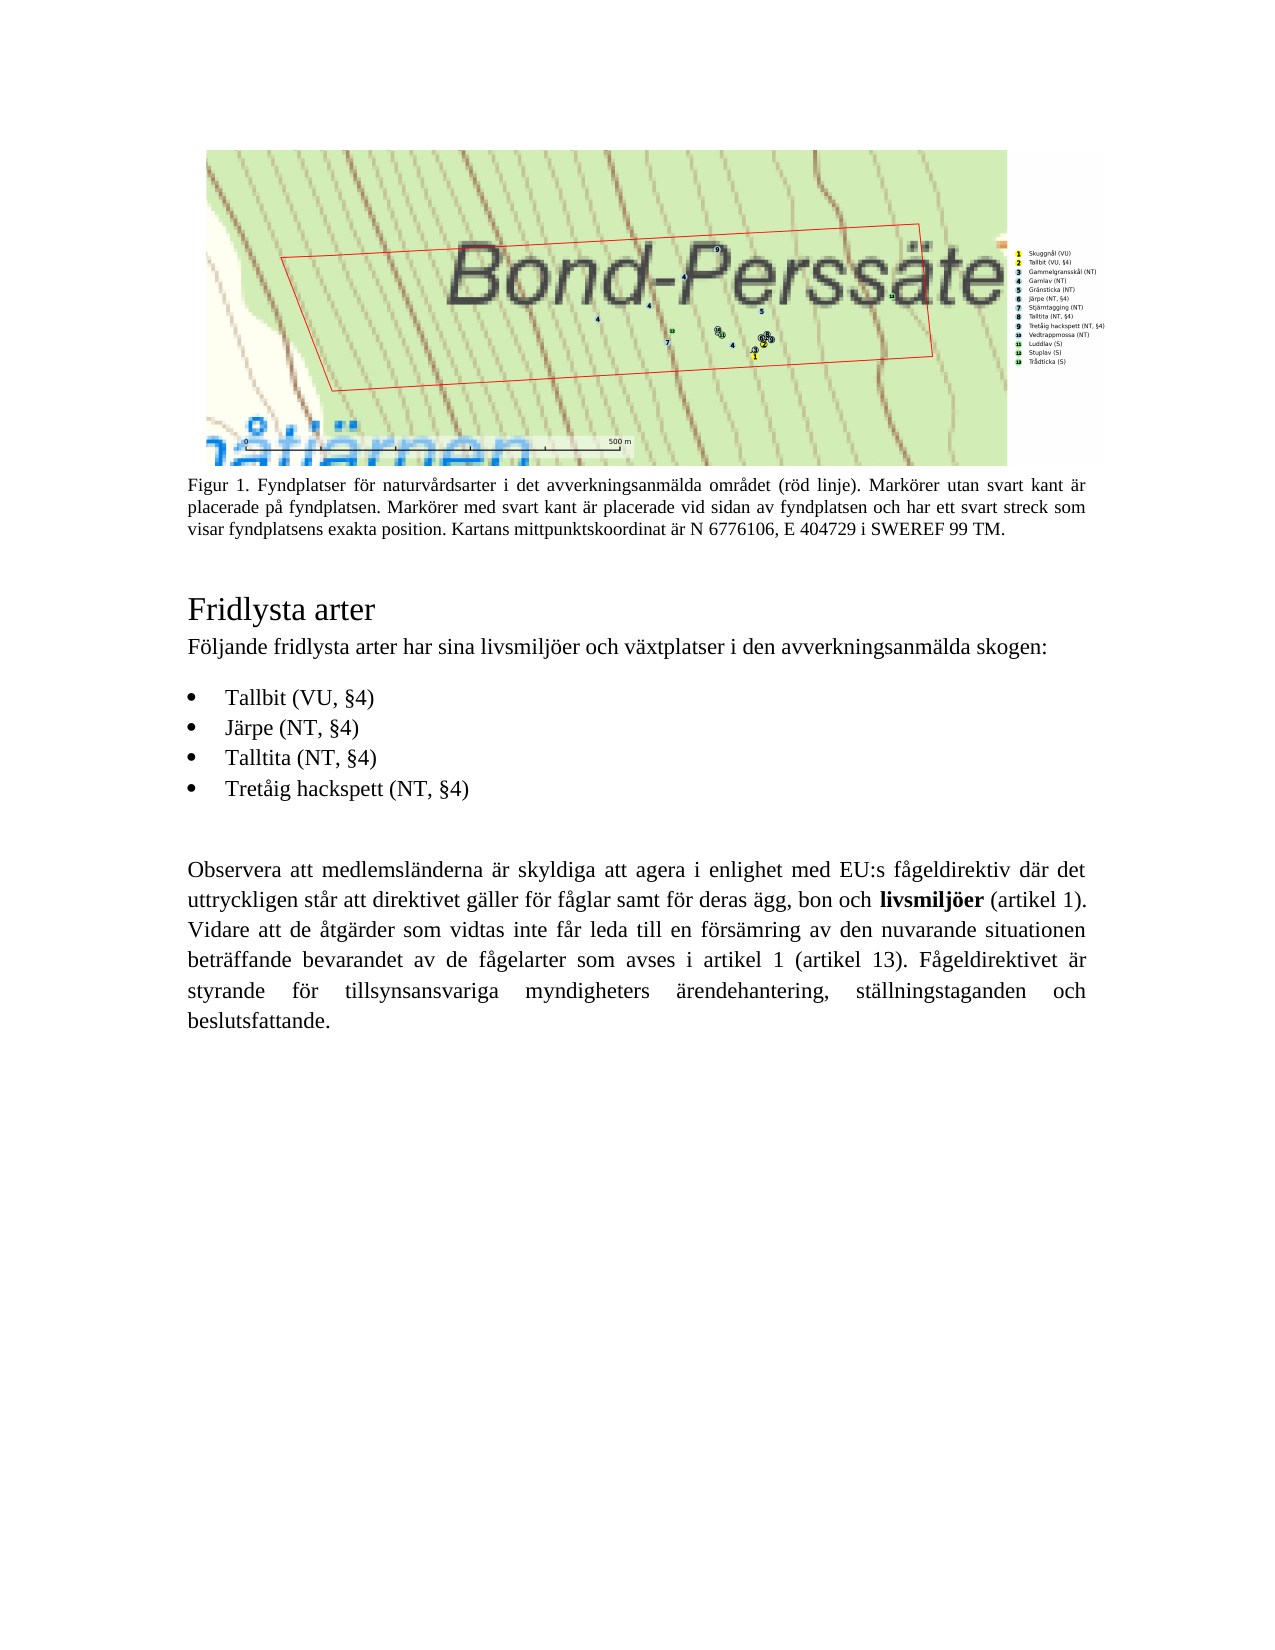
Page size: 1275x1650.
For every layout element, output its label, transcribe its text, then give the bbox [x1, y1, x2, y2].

text Följande fridlysta arter har sina livsmiljöer och växtplatser i den avverkningsanmälda skogen: [187, 633, 1087, 659]
list Järpe (NT, §4) [187, 714, 1087, 741]
list Tretåig hackspett (NT, §4) [187, 775, 1087, 801]
list Tallbit (VU, §4) [187, 684, 1087, 710]
list Talltita (NT, §4) [187, 744, 1087, 771]
picture [206, 150, 1107, 466]
text Observera att medlemsländerna är skyldiga att agera i enlighet med EU:s fågeldirektiv där det uttryckligen står att direktivet gäller för fåglar samt för deras ägg, bon och livsmiljöer (artikel 1). Vidare att de åtgärder som vidtas inte får leda till en försämring av den nuvarande situationen beträffande bevarandet av de fågelarter som avses i artikel 1 (artikel 13). Fågeldirektivet är styrande för tillsynsansvariga myndigheters ärendehantering, ställningstaganden och beslutsfattande. [187, 826, 1087, 1033]
text Figur 1. Fyndplatser för naturvårdsarter i det avverkningsanmälda området (röd linje). Markörer utan svart kant är placerade på fyndplatsen. Markörer med svart kant är placerade vid sidan av fyndplatsen och har ett svart streck som visar fyndplatsens exakta position. Kartans mittpunktskoordinat är N 6776106, E 404729 i SWEREF 99 TM. [187, 474, 1087, 539]
subtitle Fridlysta arter [187, 589, 1087, 627]
